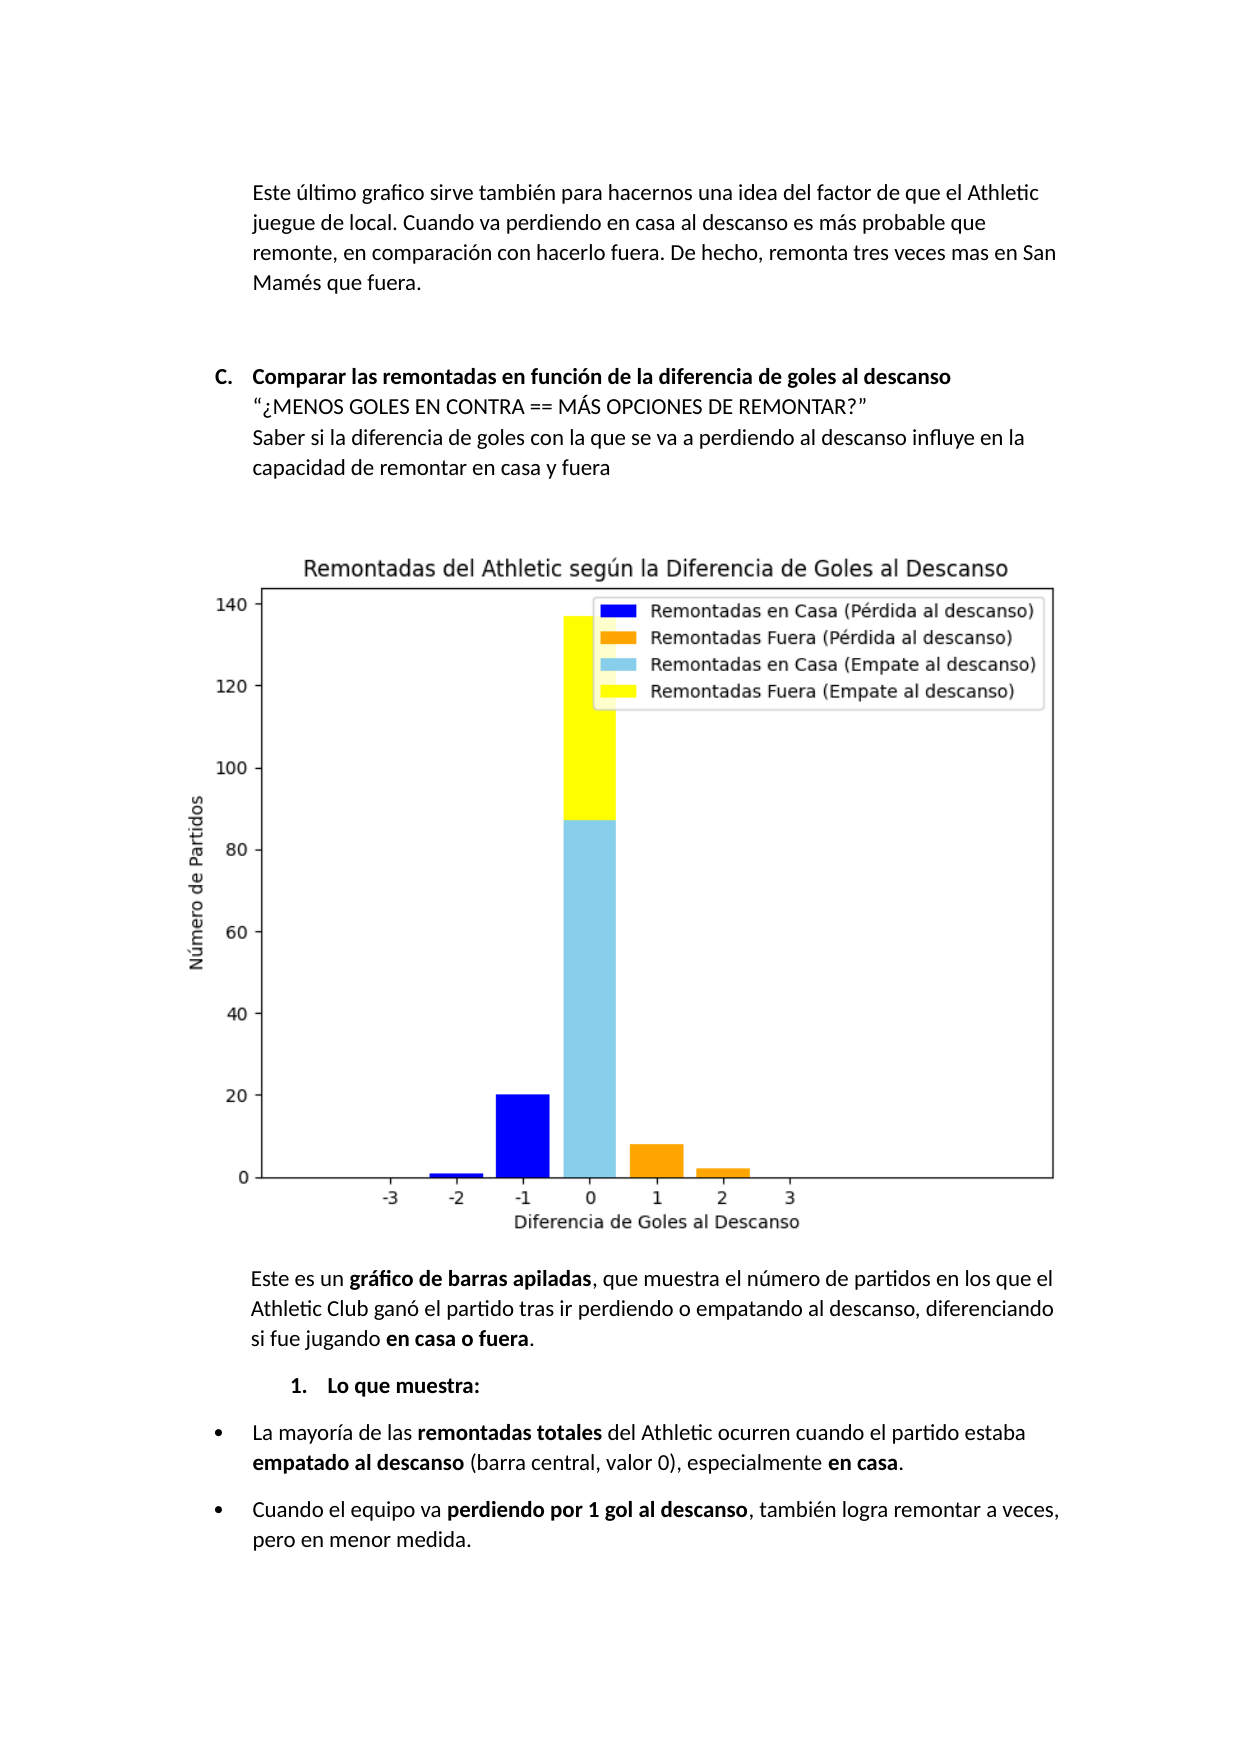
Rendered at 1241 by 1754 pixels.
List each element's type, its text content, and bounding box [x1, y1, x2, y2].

list Lo que muestra: [290, 1371, 1063, 1399]
list Comparar las remontadas en función de la diferencia de goles al descanso [215, 362, 1063, 390]
list Este último grafico sirve también para hacernos una idea del factor de que el Athletic juegue de local. Cuando va perdiendo en casa al descanso es más probable que remonte, en comparación con hacerlo fuera. De hecho, remonta tres veces mas en San Mamés que fuera. [252, 178, 1063, 296]
list La mayoría de las remontadas totales del Athletic ocurren cuando el partido estaba empatado al descanso (barra central, valor 0), especialmente en casa. [215, 1418, 1063, 1476]
list “¿MENOS GOLES EN CONTRA == MÁS OPCIONES DE REMONTAR?” [252, 392, 1063, 420]
text Este es un gráfico de barras apiladas, que muestra el número de partidos en los que el Athletic Club ganó el partido tras ir perdiendo o empatando al descanso, diferenciando si fue jugando en casa o fuera. [251, 1264, 1063, 1352]
list Cuando el equipo va perdiendo por 1 gol al descanso, también logra remontar a veces, pero en menor medida. [215, 1495, 1063, 1553]
list Saber si la diferencia de goles con la que se va a perdiendo al descanso influye en la capacidad de remontar en casa y fuera [252, 423, 1063, 481]
picture [177, 546, 1063, 1245]
